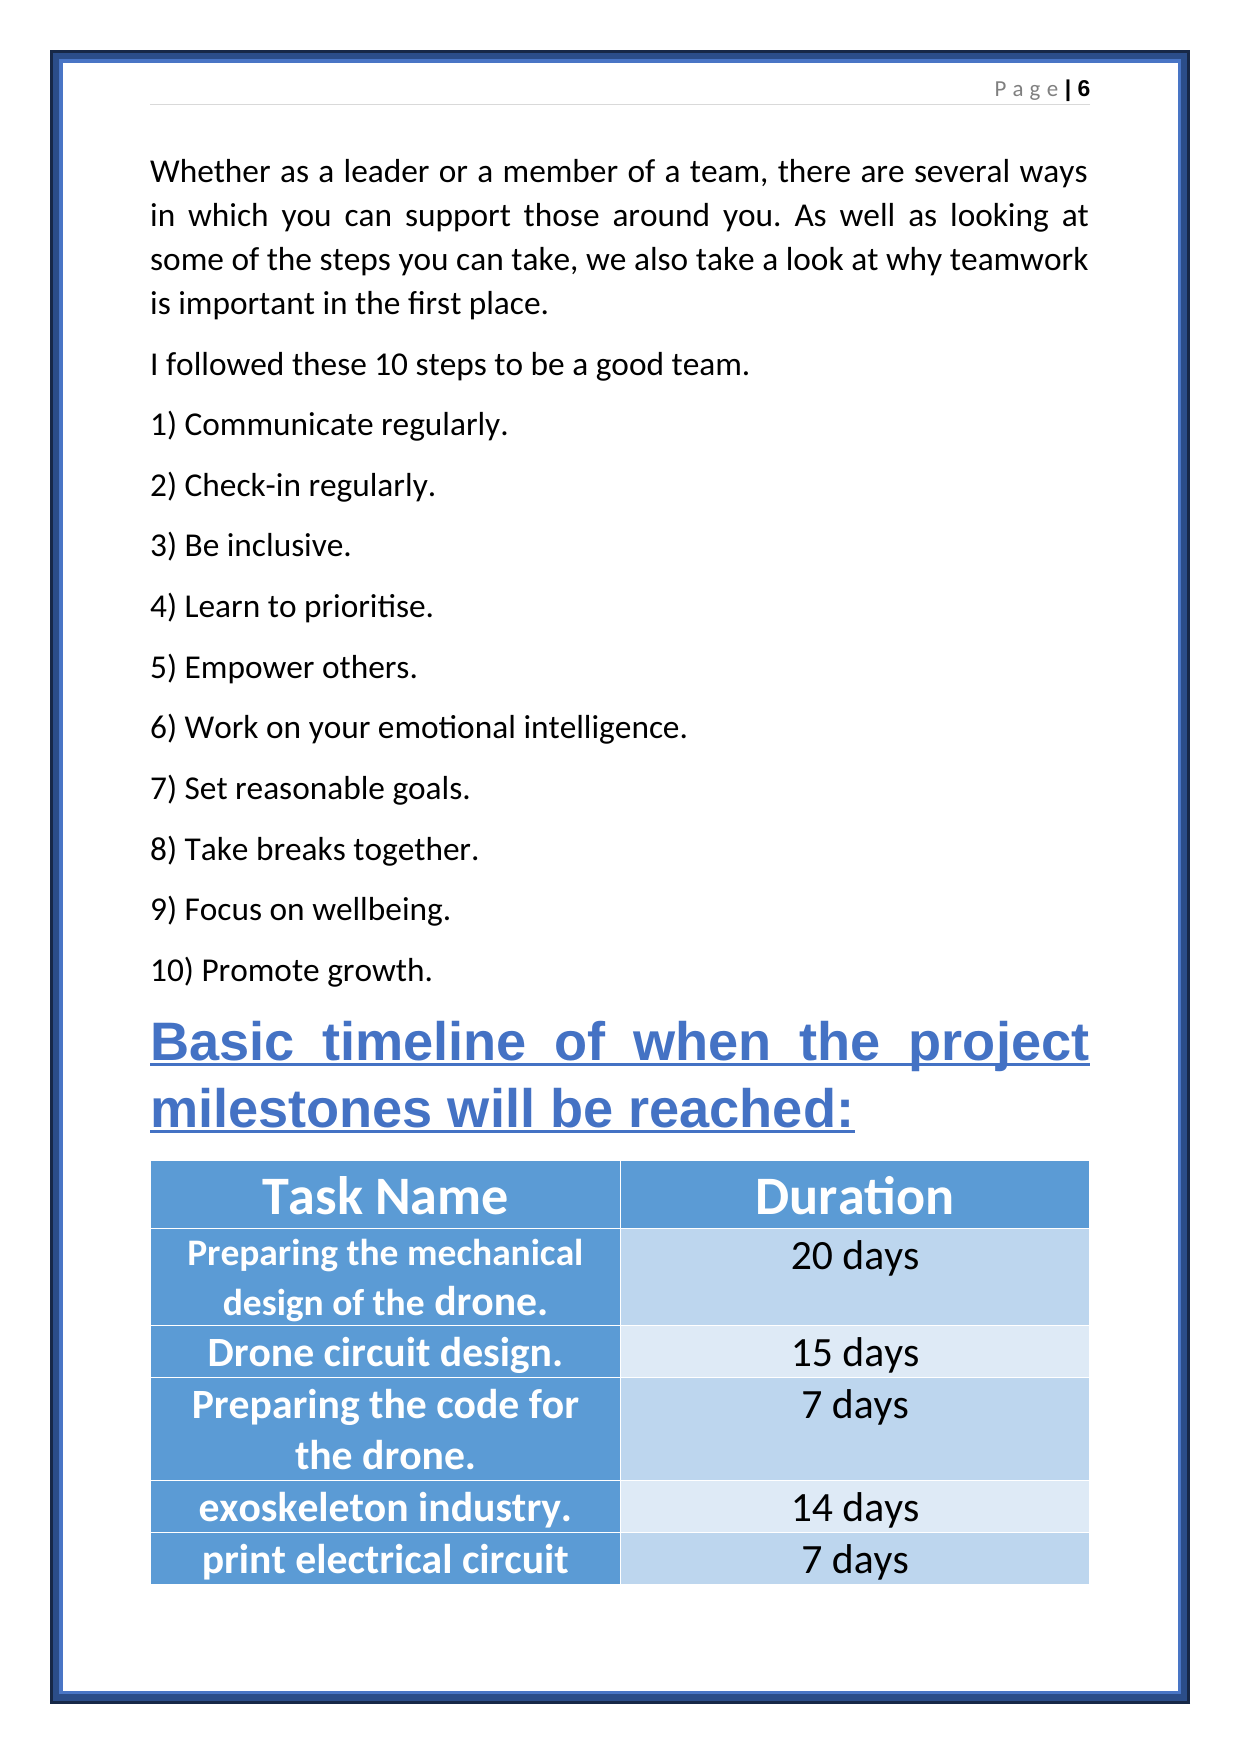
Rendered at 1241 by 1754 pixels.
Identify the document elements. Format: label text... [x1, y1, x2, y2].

text 8) Take breaks together. [150, 827, 1090, 868]
table_cell 7 days [621, 1378, 1089, 1480]
text Basic timeline of when the project milestones will be reached: [150, 1009, 1090, 1063]
text Whether as a leader or a member of a team, there are several ways in which you can support those around you. As well as looking at some of the steps you can take, we also take a look at why teamwork is important in the first place. [150, 150, 1090, 323]
table_header Duration [621, 1161, 1089, 1228]
text 2) Check-in regularly. [150, 464, 1090, 504]
table_cell 14 days [621, 1481, 1089, 1532]
text 6) Work on your emotional intelligence. [150, 706, 1090, 747]
text 9) Focus on wellbeing. [150, 888, 1090, 929]
text 10) Promote growth. [150, 949, 1090, 989]
text Basic timeline of when the project milestones will be reached: [150, 1066, 1090, 1139]
text 5) Empower others. [150, 646, 1090, 686]
table_cell 20 days [621, 1229, 1089, 1325]
table_header Task Name [151, 1161, 620, 1228]
text I followed these 10 steps to be a good team. [150, 342, 1090, 383]
text 7) Set reasonable goals. [150, 767, 1090, 808]
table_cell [151, 1533, 620, 1584]
text 1) Communicate regularly. [150, 403, 1090, 444]
table_cell Preparing the code for the drone. [151, 1378, 620, 1480]
table_cell exoskeleton industry. [151, 1481, 620, 1532]
text 4) Learn to prioritise. [150, 585, 1090, 626]
table_cell Drone circuit design. [151, 1326, 620, 1377]
table_cell 15 days [621, 1326, 1089, 1377]
text 3) Be inclusive. [150, 524, 1090, 565]
table_cell 7 days [621, 1533, 1089, 1584]
table_cell Preparing the mechanical design of the drone. [151, 1229, 620, 1325]
